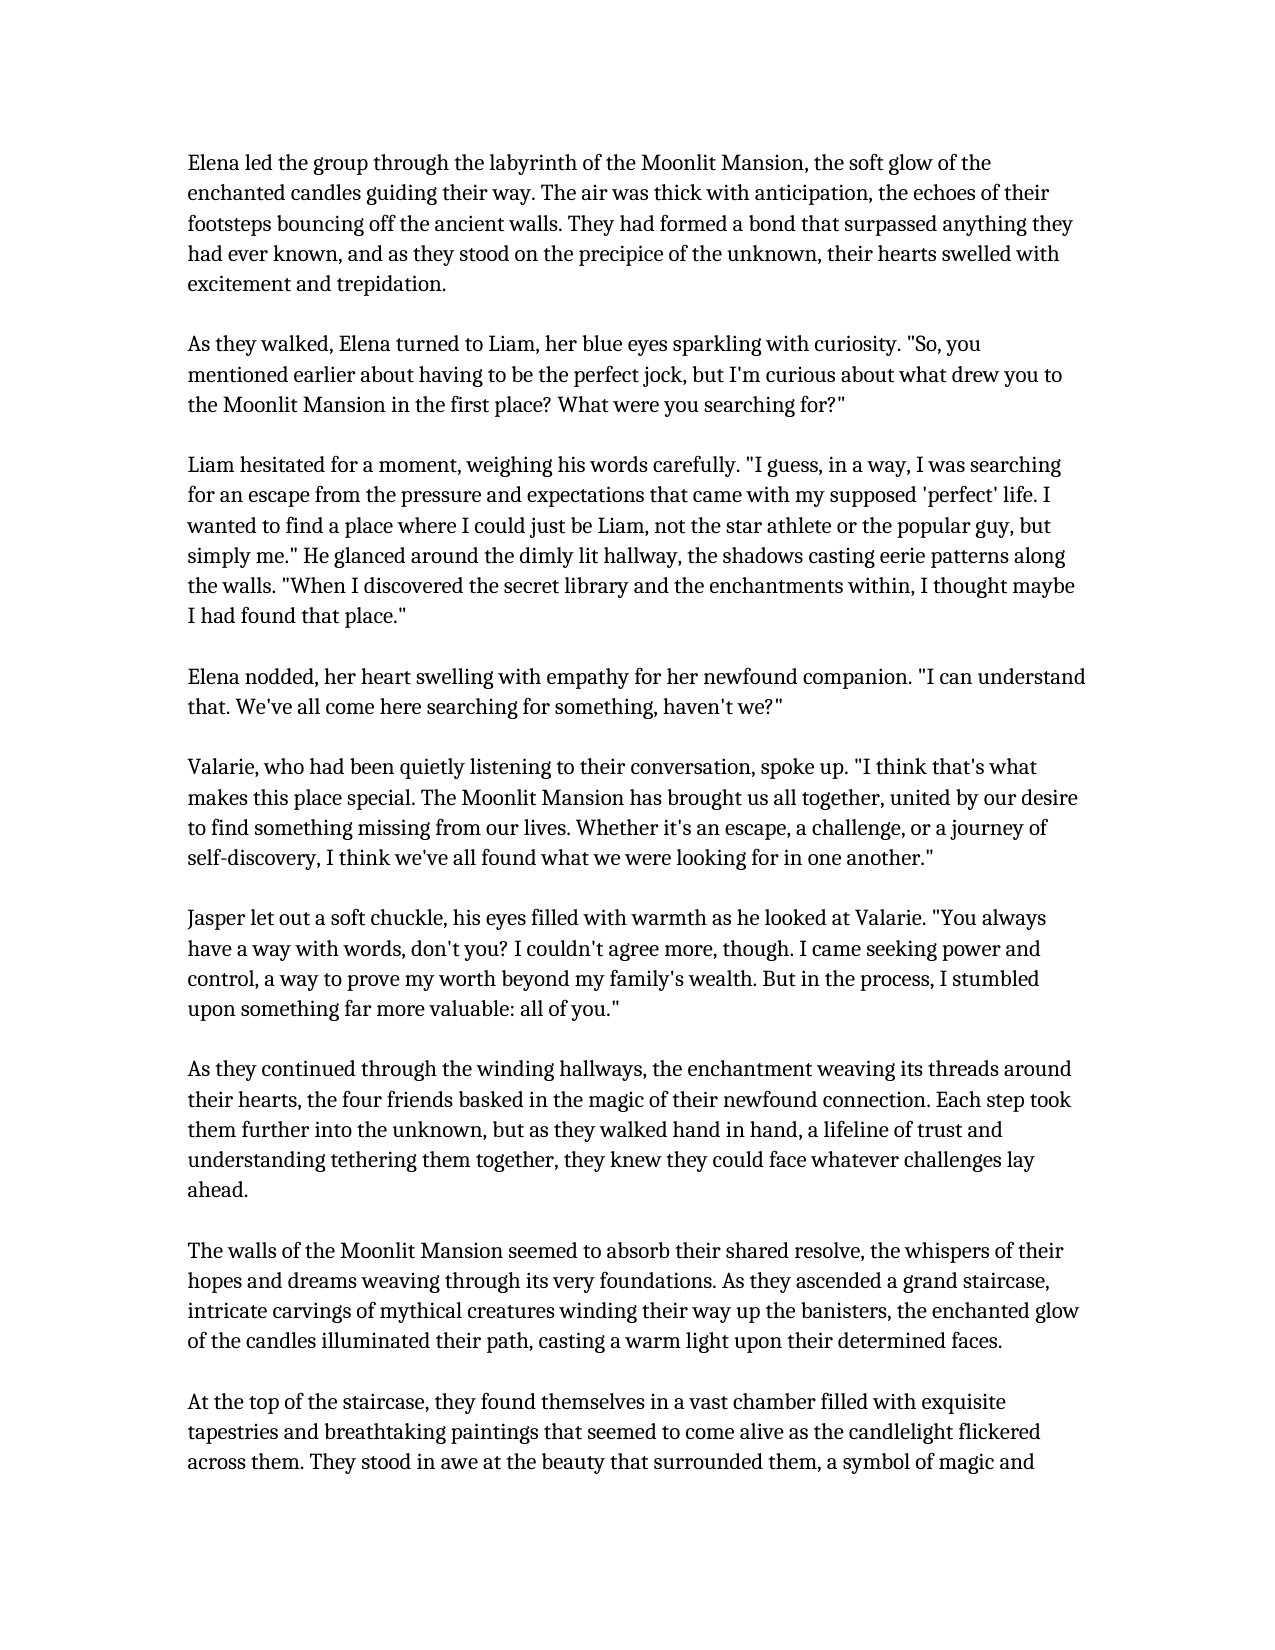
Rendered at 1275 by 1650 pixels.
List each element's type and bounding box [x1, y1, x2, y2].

text [187, 150, 1087, 1475]
